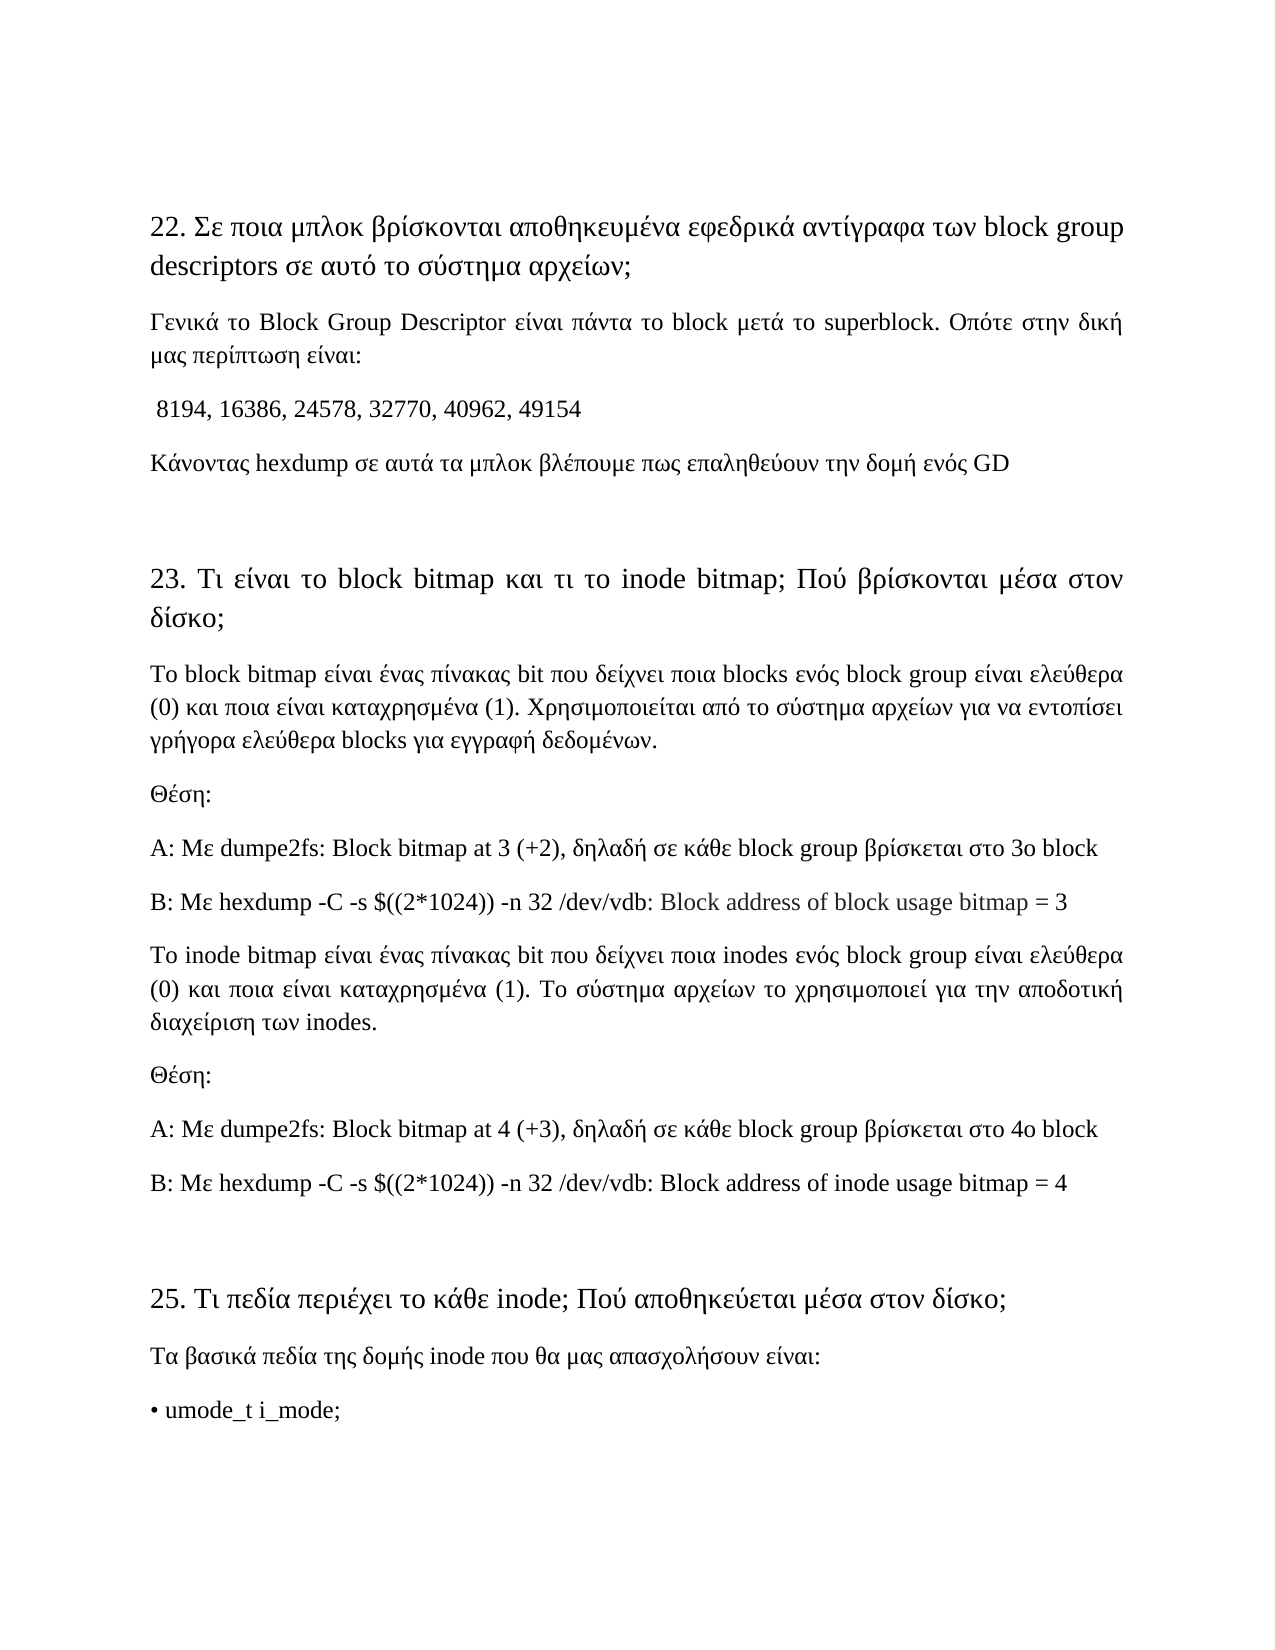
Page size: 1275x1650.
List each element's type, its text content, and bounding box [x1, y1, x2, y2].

text 22. Σε ποια μπλοκ βρίσκονται αποθηκευμένα εφεδρικά αντίγραφα των block group descriptors σε αυτό το σύστημα αρχείων; [150, 209, 1125, 281]
text 25. Τι πεδία περιέχει το κάθε inode; Πού αποθηκεύεται μέσα στον δίσκο; [150, 1281, 1125, 1315]
text • umode_t i_mode; [150, 1395, 1125, 1423]
text Το inode bitmap είναι ένας πίνακας bit που δείχνει ποια inodes ενός block group είναι ελεύθερα (0) και ποια είναι καταχρησμένα (1). Το σύστημα αρχείων το χρησιμοποιεί για την αποδοτική διαχείριση των inodes. [150, 941, 1125, 1035]
text Κάνοντας hexdump σε αυτά τα μπλοκ βλέπουμε πως επαληθεύουν την δομή ενός GD [150, 448, 1125, 477]
text Θέση: [150, 779, 1125, 808]
text Γενικά το Block Group Descriptor είναι πάντα το block μετά το superblock. Οπότε στην δική μας περίπτωση είναι: [150, 307, 1125, 369]
text B: Με hexdump -C -s $((2*1024)) -n 32 /dev/vdb: Block address of block usage bitmap = 3 [150, 887, 1125, 916]
text 23. Τι είναι το block bitmap και τι το inode bitmap; Πού βρίσκονται μέσα στον δίσκο; [150, 561, 1125, 633]
text Α: Με dumpe2fs: Block bitmap at 4 (+3), δηλαδή σε κάθε block group βρίσκεται στο 4ο block [150, 1114, 1125, 1143]
text Β: Με hexdump -C -s $((2*1024)) -n 32 /dev/vdb: Block address of inode usage bitmap = 4 [150, 1168, 1125, 1197]
text 8194, 16386, 24578, 32770, 40962, 49154 [150, 394, 1125, 423]
text Το block bitmap είναι ένας πίνακας bit που δείχνει ποια blocks ενός block group είναι ελεύθερα (0) και ποια είναι καταχρησμένα (1). Χρησιμοποιείται από το σύστημα αρχείων για να εντοπίσει γρήγορα ελεύθερα blocks για εγγραφή δεδομένων. [150, 659, 1125, 754]
text Α: Με dumpe2fs: Block bitmap at 3 (+2), δηλαδή σε κάθε block group βρίσκεται στο 3ο block [150, 833, 1125, 862]
text Θέση: [150, 1061, 1125, 1089]
text Τα βασικά πεδία της δομής inode που θα μας απασχολήσουν είναι: [150, 1341, 1125, 1369]
